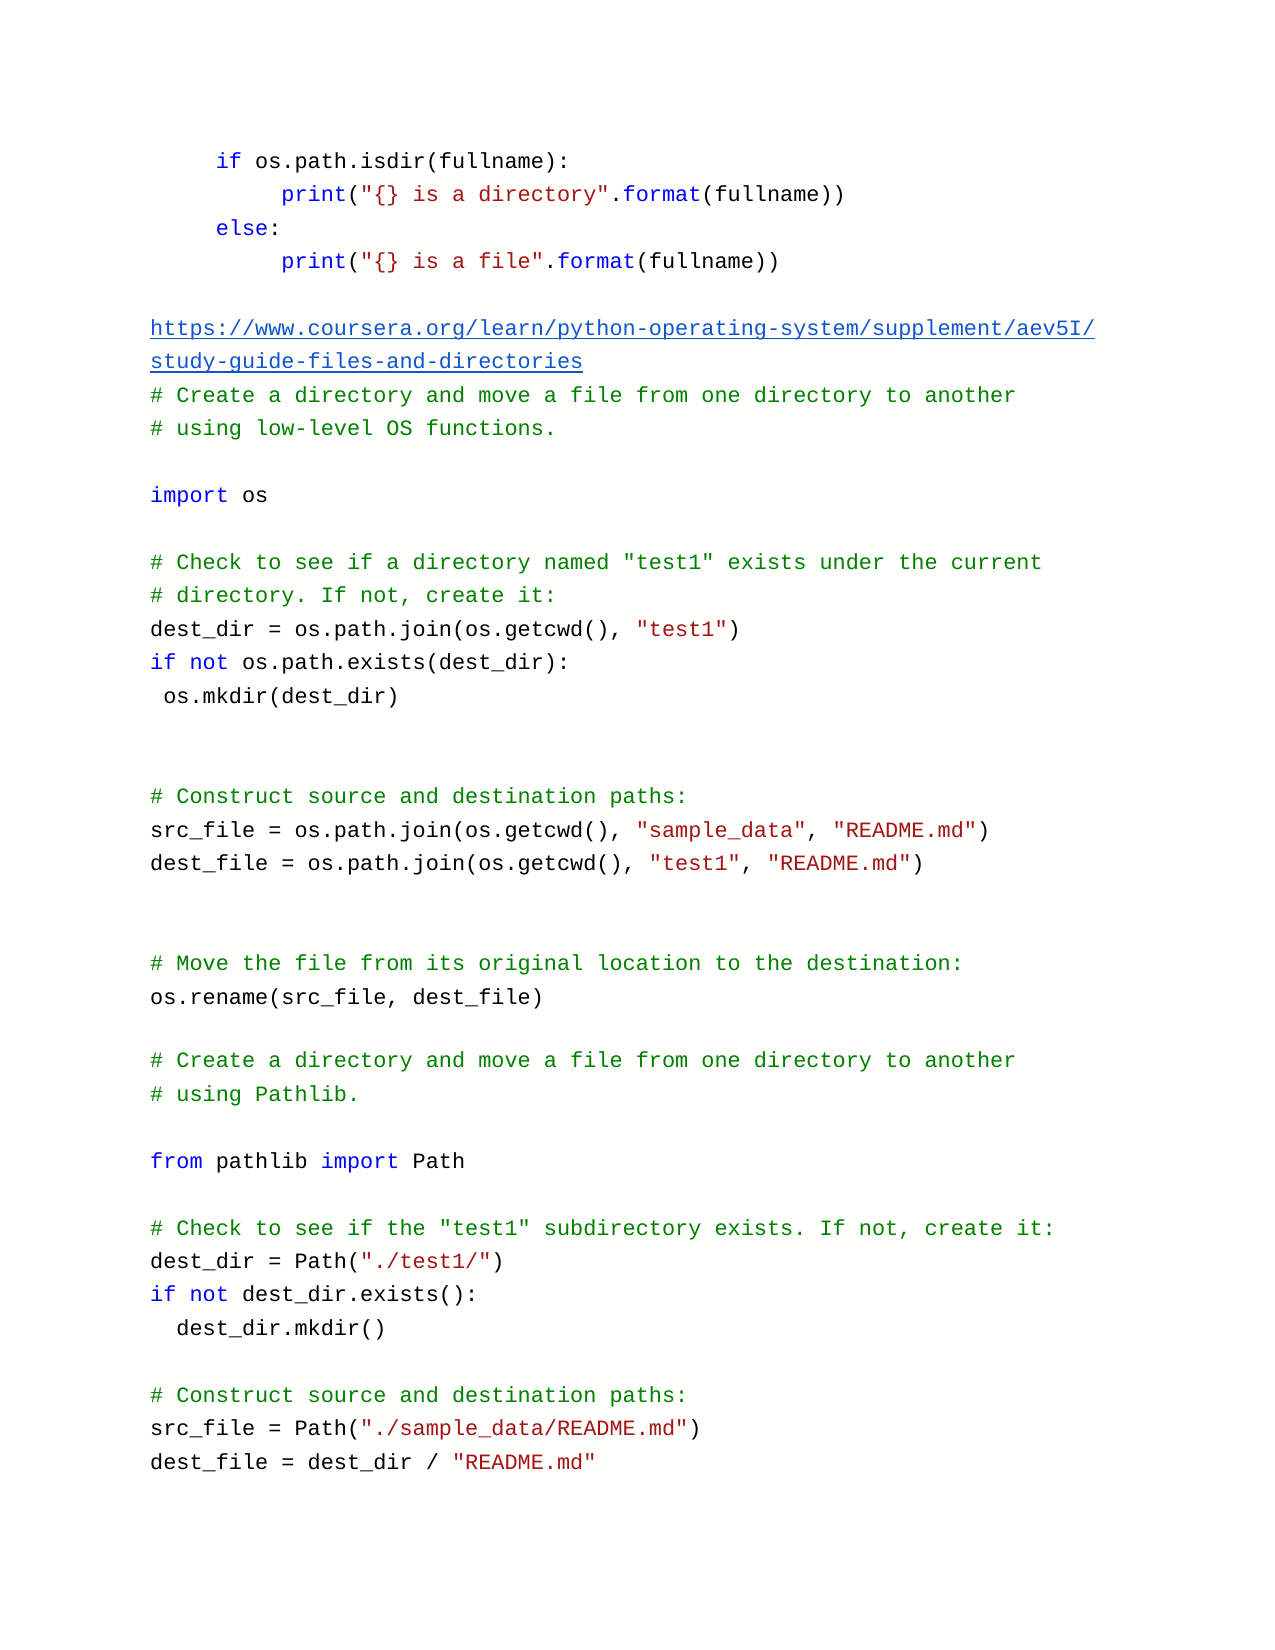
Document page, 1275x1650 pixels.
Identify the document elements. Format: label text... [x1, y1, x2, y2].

text dest_dir = os.path.join(os.getcwd(), "test1") [150, 618, 1125, 643]
text # Check to see if a directory named "test1" exists under the current [150, 551, 1125, 576]
text # directory. If not, create it: [150, 585, 1125, 609]
text dest_file = dest_dir / "README.md" [150, 1451, 1125, 1476]
text else: [150, 217, 1125, 242]
text print("{} is a directory".format(fullname)) [150, 183, 1125, 208]
text # Construct source and destination paths: [150, 1384, 1125, 1409]
text # using low-level OS functions. [150, 417, 1125, 442]
text dest_file = os.path.join(os.getcwd(), "test1", "README.md") [150, 852, 1125, 877]
text src_file = os.path.join(os.getcwd(), "sample_data", "README.md") [150, 819, 1125, 843]
text if not dest_dir.exists(): [150, 1284, 1125, 1308]
text src_file = Path("./sample_data/README.md") [150, 1417, 1125, 1442]
text print("{} is a file".format(fullname)) [150, 250, 1125, 275]
text os.mkdir(dest_dir) [150, 685, 1125, 710]
text # Create a directory and move a file from one directory to another [150, 1049, 1125, 1074]
text dest_dir = Path("./test1/") [150, 1250, 1125, 1275]
text if not os.path.exists(dest_dir): [150, 652, 1125, 676]
text https://www.coursera.org/learn/python-operating-system/supplement/aev5I/study-guide-files-and-directories [150, 317, 1125, 375]
text # Check to see if the "test1" subdirectory exists. If not, create it: [150, 1217, 1125, 1242]
text dest_dir.mkdir() [150, 1317, 1125, 1342]
text # Create a directory and move a file from one directory to another [150, 384, 1125, 409]
text from pathlib import Path [150, 1150, 1125, 1175]
text os.rename(src_file, dest_file) [150, 986, 1125, 1011]
text import os [150, 484, 1125, 509]
text # using Pathlib. [150, 1083, 1125, 1108]
text # Move the file from its original location to the destination: [150, 952, 1125, 977]
text # Construct source and destination paths: [150, 785, 1125, 810]
text if os.path.isdir(fullname): [150, 150, 1125, 175]
